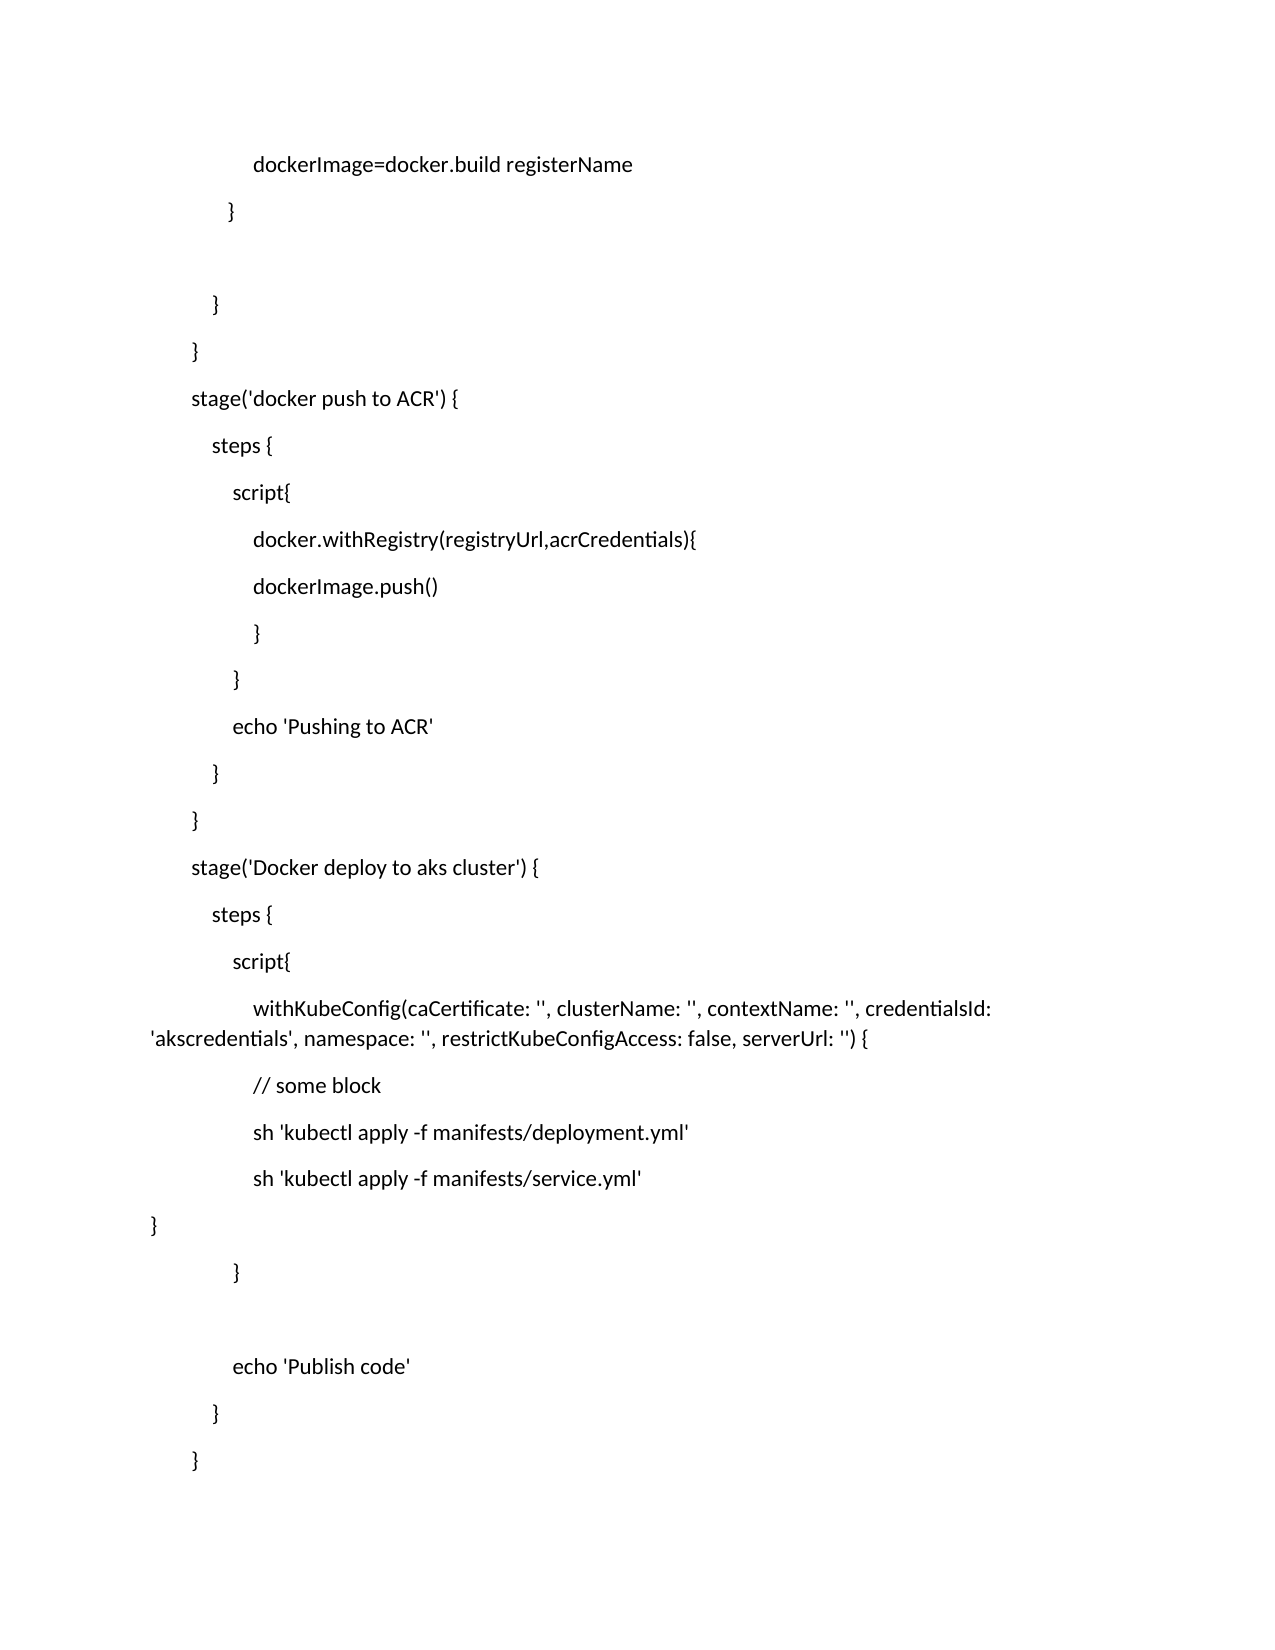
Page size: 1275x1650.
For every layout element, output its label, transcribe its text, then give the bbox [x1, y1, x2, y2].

text } [150, 1258, 1125, 1286]
text // some block [150, 1071, 1125, 1099]
text stage('Docker deploy to aks cluster') { [150, 853, 1125, 881]
text dockerImage=docker.build registerName [150, 150, 1125, 178]
text } [150, 337, 1125, 366]
text } [150, 1211, 1125, 1239]
text } [150, 759, 1125, 787]
text sh 'kubectl apply -f manifests/service.yml' [150, 1164, 1125, 1193]
text } [150, 197, 1125, 225]
text } [150, 806, 1125, 834]
text script{ [150, 947, 1125, 975]
text script{ [150, 478, 1125, 506]
text steps { [150, 900, 1125, 928]
text steps { [150, 431, 1125, 459]
text } [150, 619, 1125, 647]
text } [150, 666, 1125, 694]
text stage('docker push to ACR') { [150, 384, 1125, 412]
text echo 'Pushing to ACR' [150, 712, 1125, 741]
text } [150, 1399, 1125, 1427]
text withKubeConfig(caCertificate: '', clusterName: '', contextName: '', credentialsId: 'akscredentials', namespace: '', restrictKubeConfigAccess: false, serverUrl: '') { [150, 994, 1125, 1052]
text dockerImage.push() [150, 572, 1125, 600]
text } [150, 291, 1125, 319]
text sh 'kubectl apply -f manifests/deployment.yml' [150, 1118, 1125, 1146]
text echo 'Publish code' [150, 1352, 1125, 1380]
text } [150, 1446, 1125, 1474]
text docker.withRegistry(registryUrl,acrCredentials){ [150, 525, 1125, 553]
